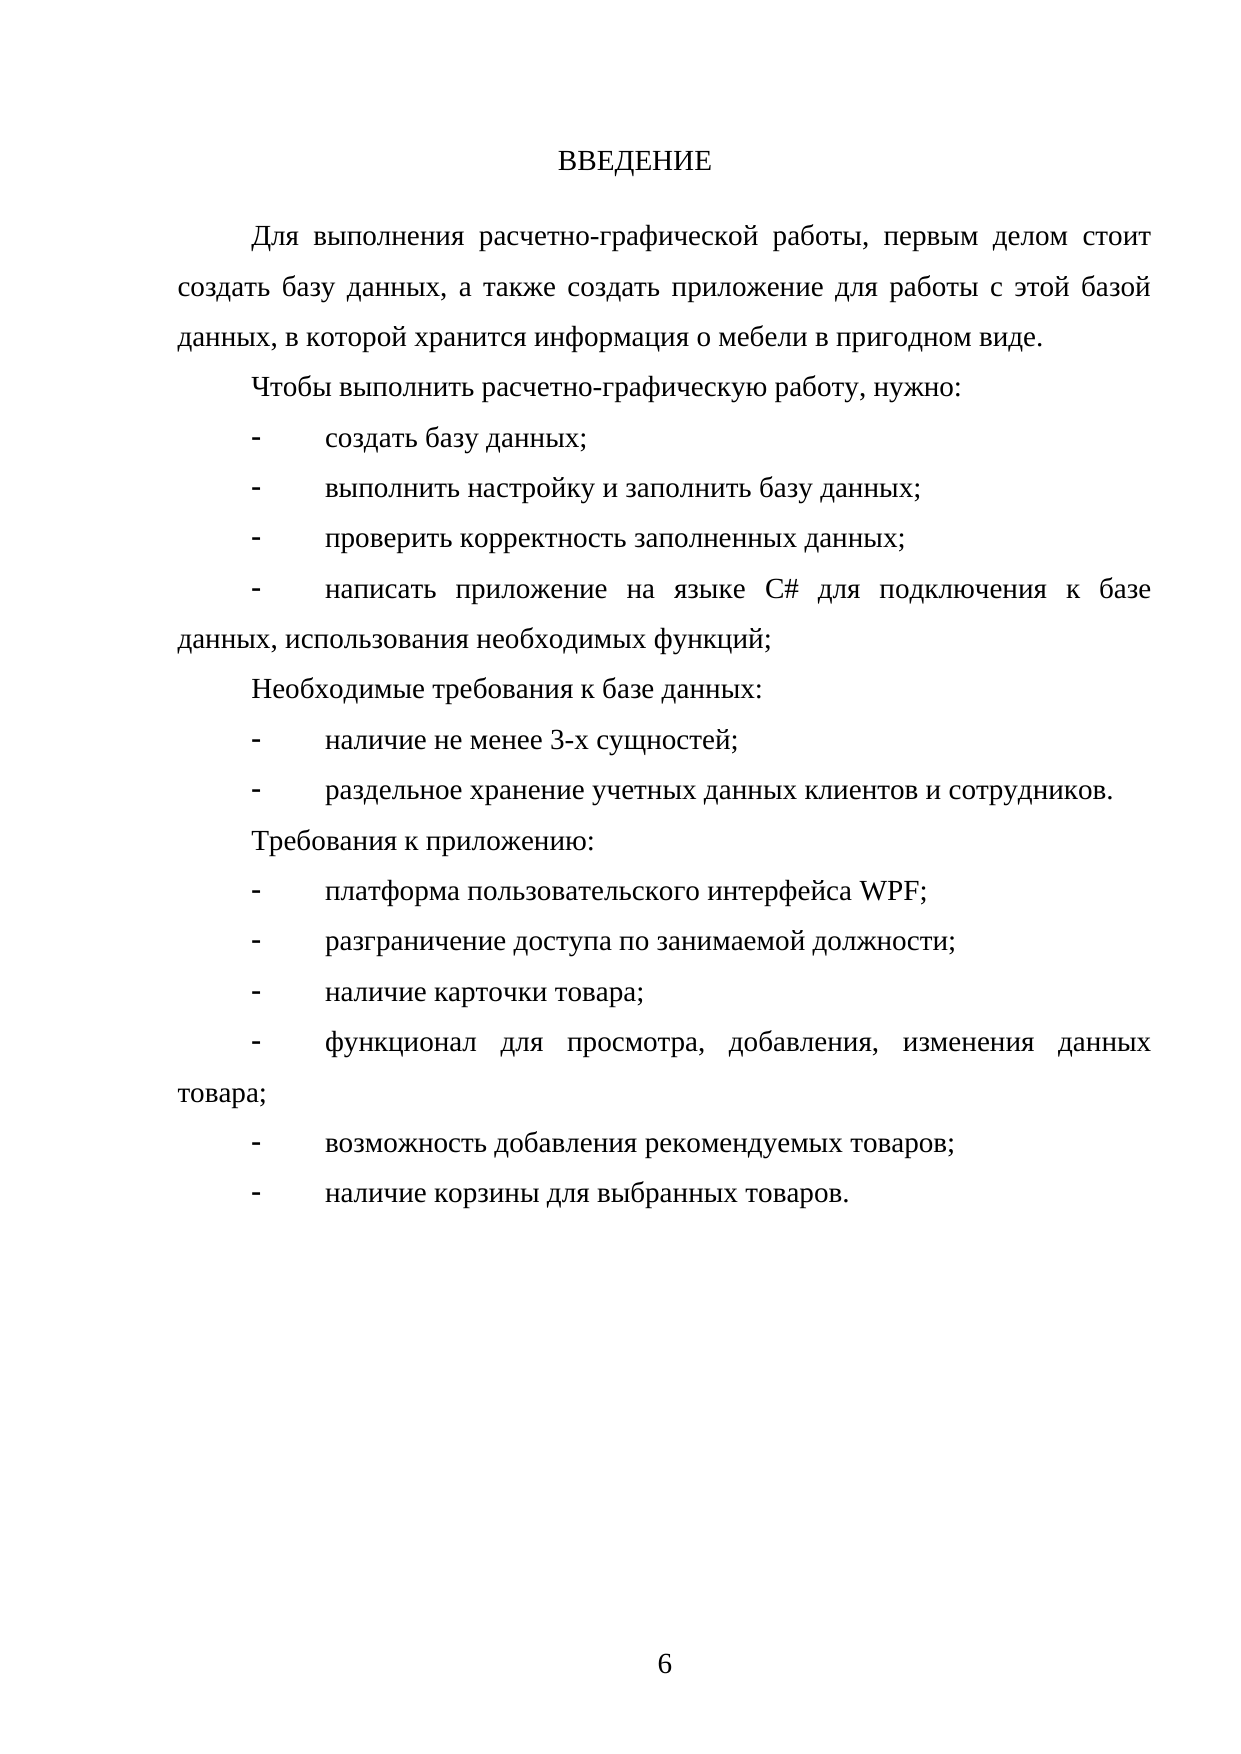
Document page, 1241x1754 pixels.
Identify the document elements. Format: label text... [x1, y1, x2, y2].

text Необходимые требования к базе данных: [177, 672, 1152, 705]
text Чтобы выполнить расчетно-графическую работу, нужно: [177, 369, 1152, 403]
list выполнить настройку и заполнить базу данных; [177, 470, 1152, 504]
list создать базу данных; [177, 420, 1152, 453]
list наличие карточки товара; [177, 974, 1152, 1008]
list возможность добавления рекомендуемых товаров; [177, 1125, 1152, 1159]
text Требования к приложению: [177, 823, 1152, 856]
list функционал для просмотра, добавления, изменения данных товара; [177, 1024, 1152, 1108]
list наличие корзины для выбранных товаров. [177, 1176, 1152, 1209]
list проверить корректность заполненных данных; [177, 521, 1152, 554]
list раздельное хранение учетных данных клиентов и сотрудников. [177, 772, 1152, 806]
list наличие не менее 3-х сущностей; [177, 722, 1152, 756]
list разграничение доступа по занимаемой должности; [177, 923, 1152, 957]
text Для выполнения расчетно-графической работы, первым делом стоит создать базу данных, а также создать приложение для работы с этой базой данных, в которой хранится информация о мебели в пригодном виде. [177, 218, 1152, 353]
list платформа пользовательского интерфейса WPF; [177, 873, 1152, 907]
text ВВЕДЕНИЕ [177, 143, 1093, 177]
list написать приложение на языке C# для подключения к базе данных, использования необходимых функций; [177, 571, 1152, 655]
